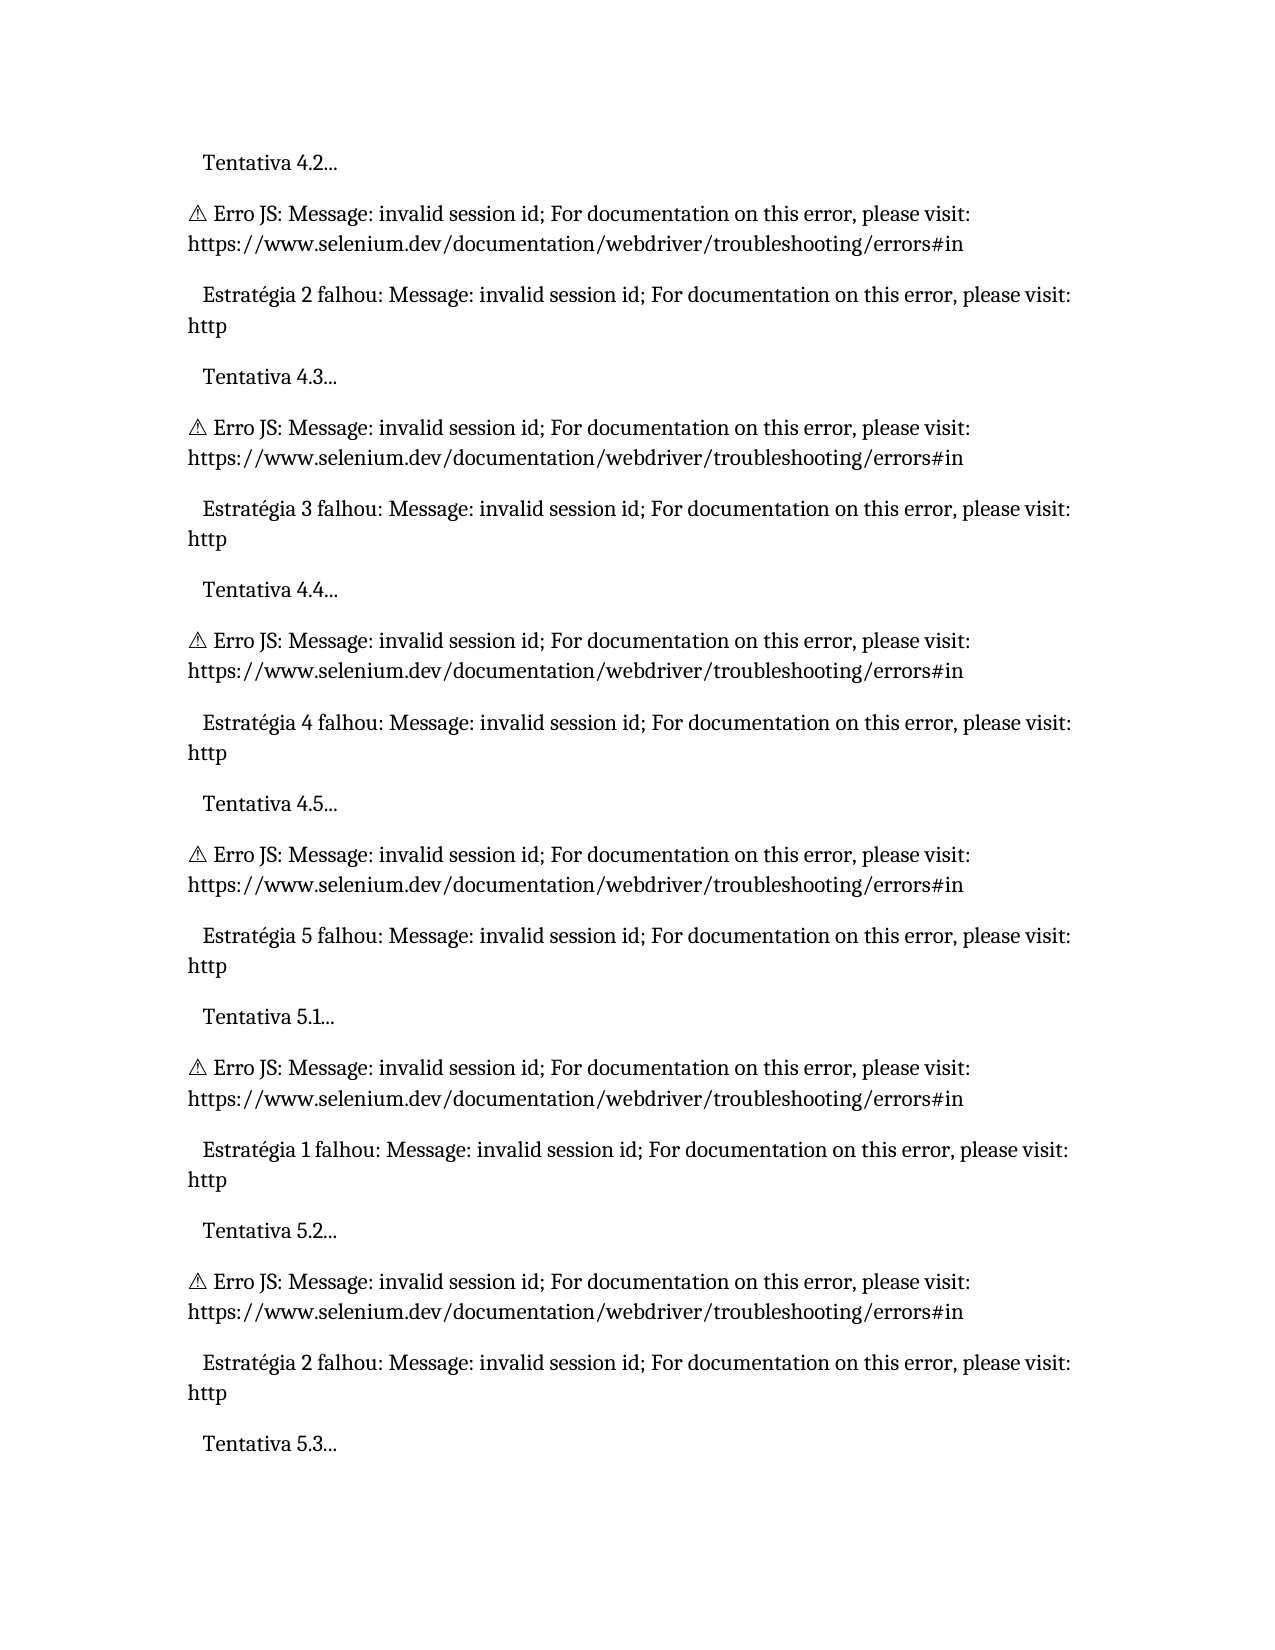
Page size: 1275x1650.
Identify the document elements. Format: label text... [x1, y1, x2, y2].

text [187, 1269, 1087, 1325]
text Tentativa 4.5... [187, 791, 1087, 817]
text Tentativa 4.3... [187, 363, 1087, 390]
text Tentativa 5.1... [187, 1004, 1087, 1031]
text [187, 201, 1087, 258]
text Tentativa 5.3... [187, 1431, 1087, 1458]
text Estratégia 1 falhou: Message: invalid session id; For documentation on this error, please visit: http [187, 1136, 1087, 1193]
text Estratégia 3 falhou: Message: invalid session id; For documentation on this error, please visit: http [187, 496, 1087, 552]
text Tentativa 4.4... [187, 577, 1087, 603]
text Tentativa 4.2... [187, 150, 1087, 176]
text Estratégia 2 falhou: Message: invalid session id; For documentation on this error, please visit: http [187, 282, 1087, 339]
text Tentativa 5.2... [187, 1218, 1087, 1244]
text Estratégia 2 falhou: Message: invalid session id; For documentation on this error, please visit: http [187, 1350, 1087, 1407]
text Estratégia 4 falhou: Message: invalid session id; For documentation on this error, please visit: http [187, 709, 1087, 766]
text Estratégia 5 falhou: Message: invalid session id; For documentation on this error, please visit: http [187, 923, 1087, 979]
